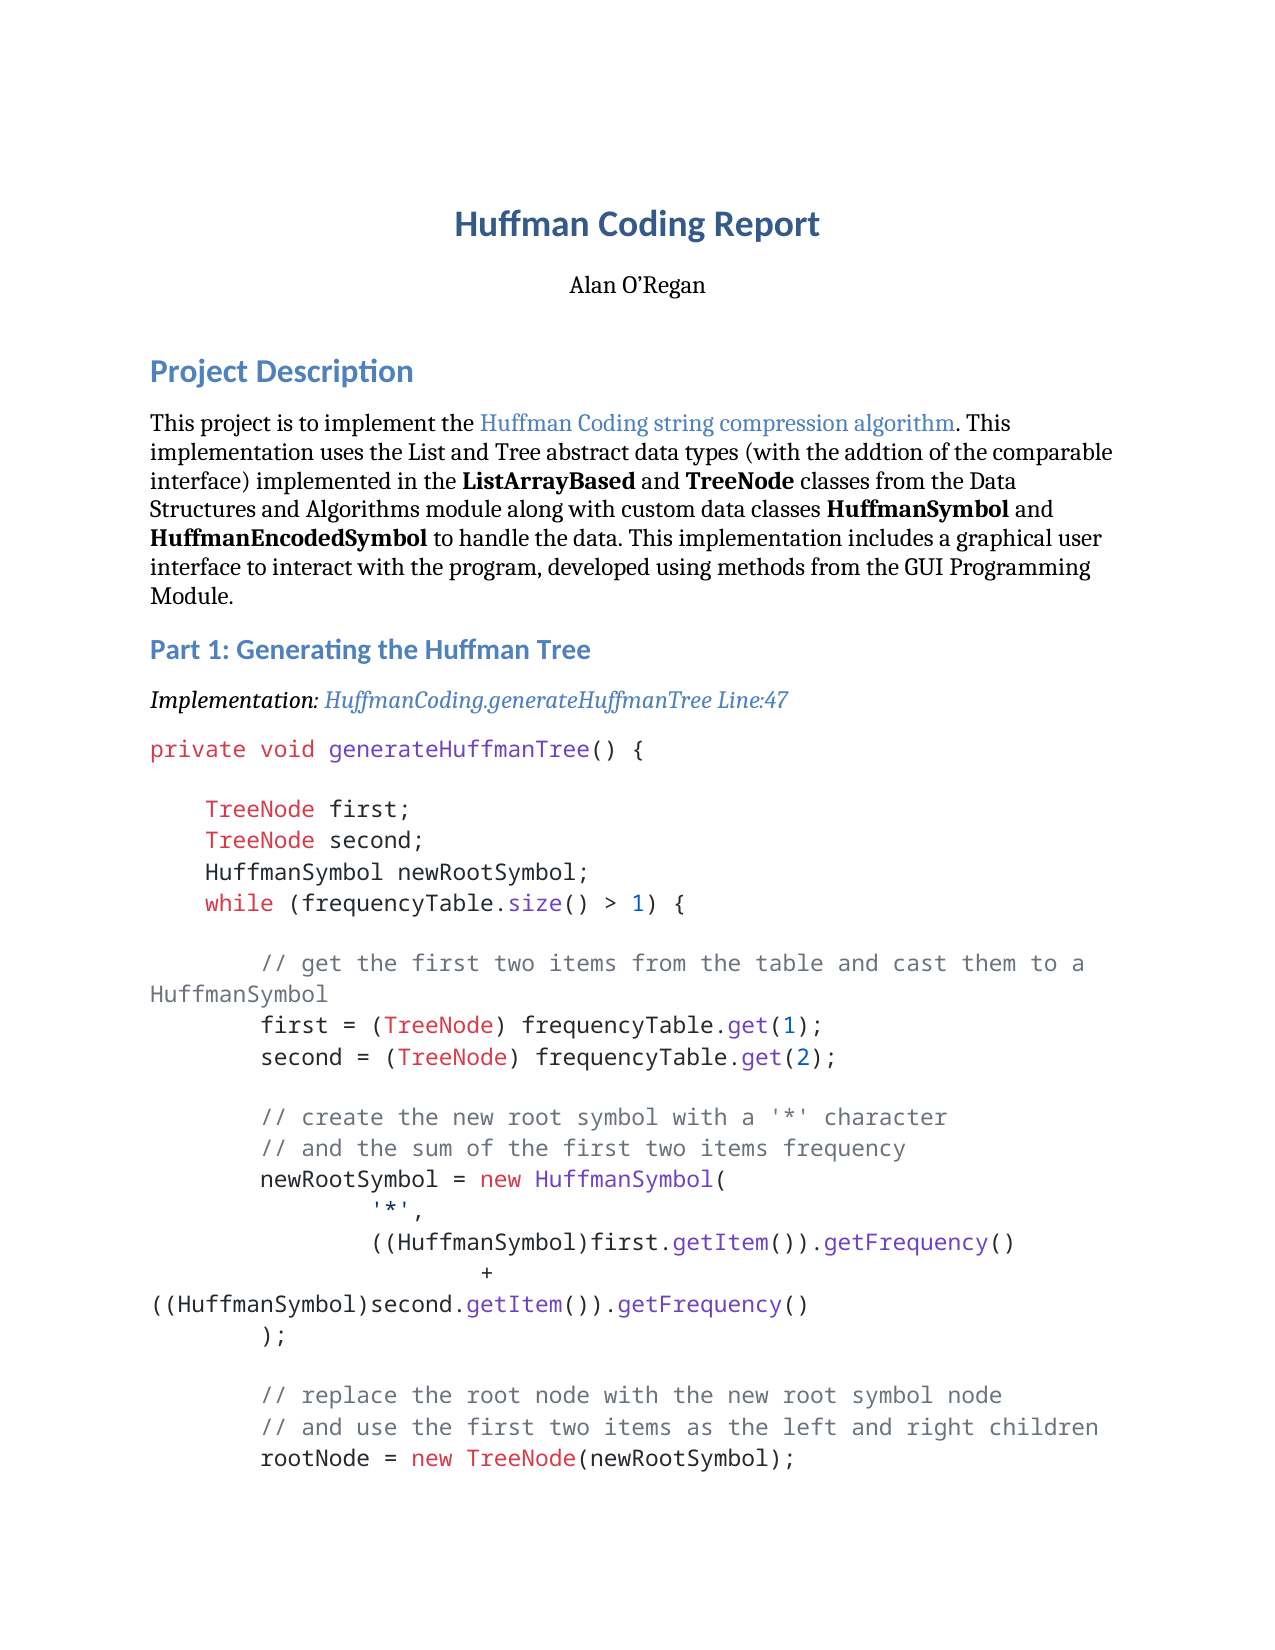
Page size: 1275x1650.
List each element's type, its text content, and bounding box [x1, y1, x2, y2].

title Huffman Coding Report [150, 200, 1125, 246]
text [150, 733, 1125, 1473]
subtitle Project Description [150, 349, 1125, 390]
text Implementation: HuffmanCoding.generateHuffmanTree Line:47 [150, 686, 1125, 714]
text Alan O’Regan [150, 271, 1125, 299]
subtitle Part 1: Generating the Huffman Tree [150, 631, 1125, 667]
text This project is to implement the Huffman Coding string compression algorithm. This implementation uses the List and Tree abstract data types (with the addtion of the comparable interface) implemented in the ListArrayBased and TreeNode classes from the Data Structures and Algorithms module along with custom data classes HuffmanSymbol and HuffmanEncodedSymbol to handle the data. This implementation includes a graphical user interface to interact with the program, developed using methods from the GUI Programming Module. [150, 409, 1125, 610]
